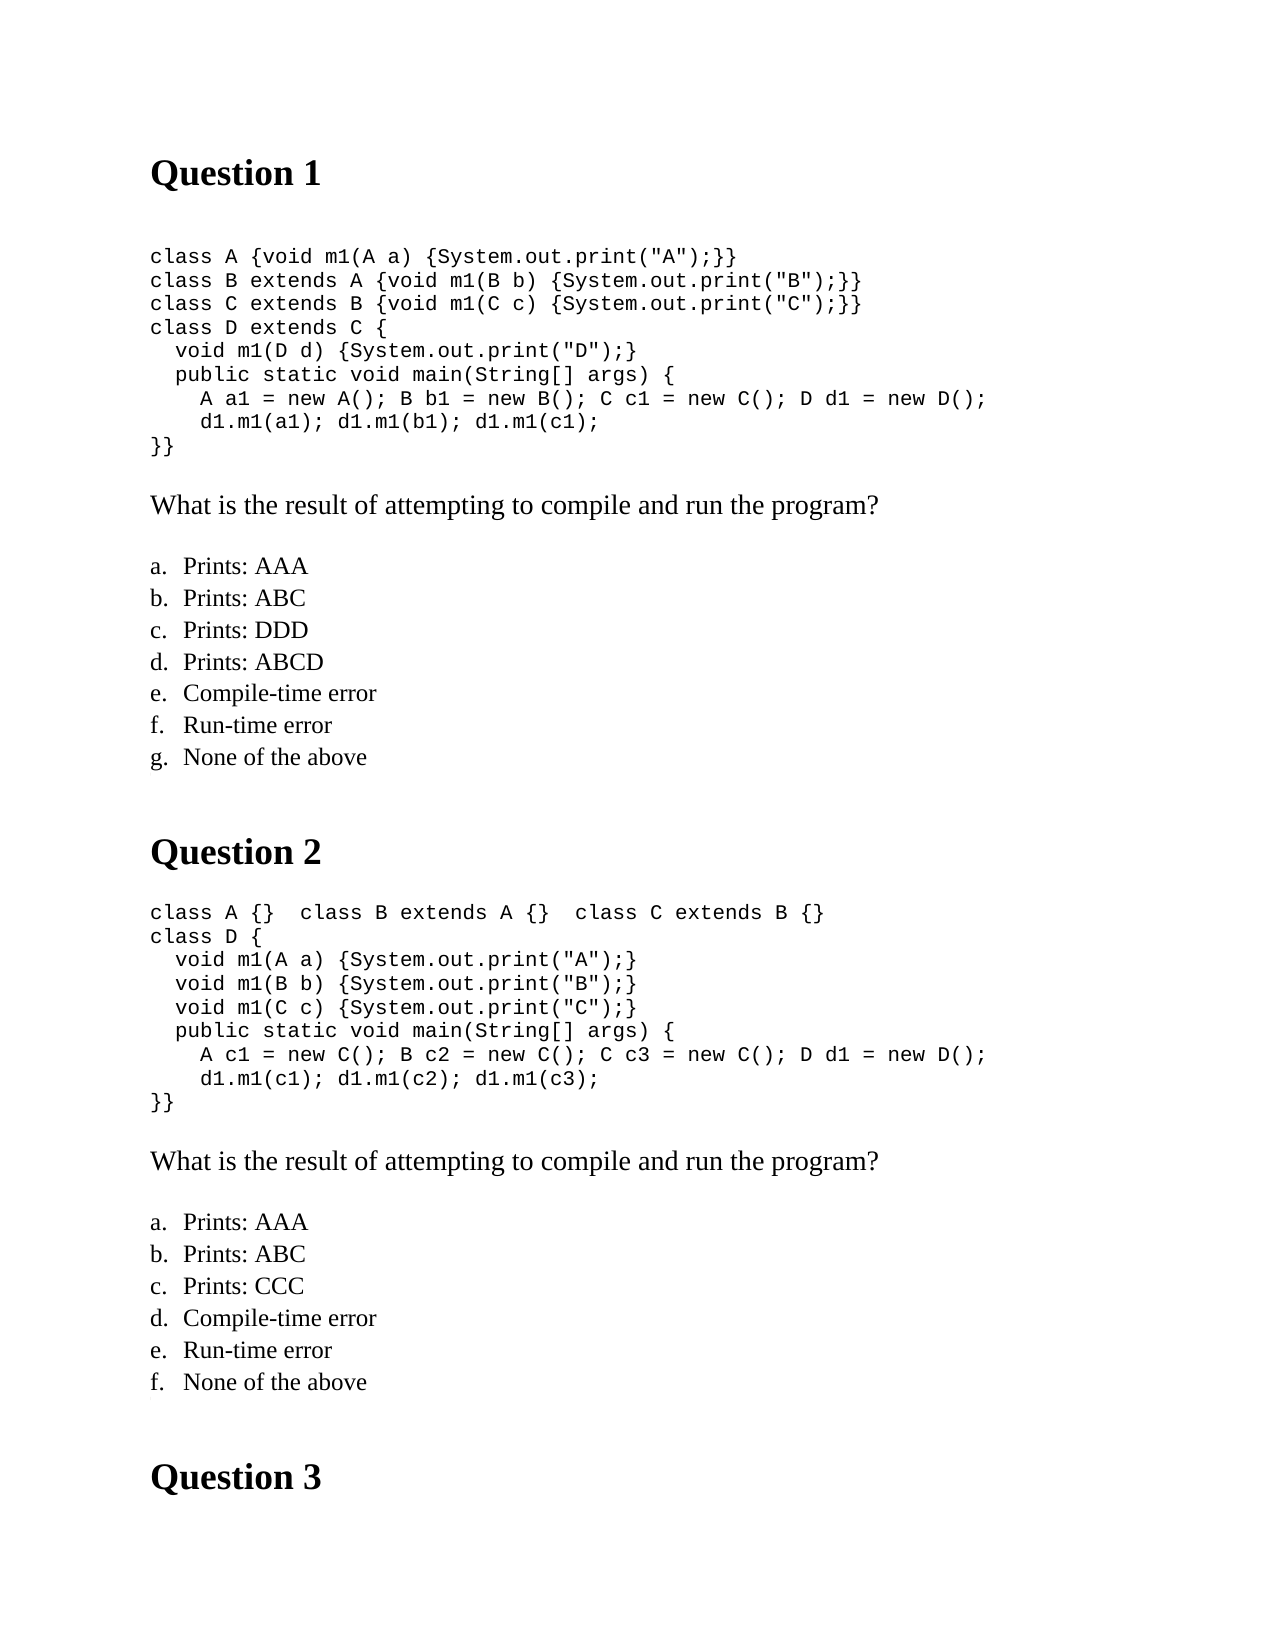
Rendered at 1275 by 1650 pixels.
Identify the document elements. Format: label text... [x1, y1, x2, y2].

table_cell Compile-time error [181, 677, 383, 709]
text }} [150, 435, 1125, 459]
table_cell Prints: ABCD [181, 645, 383, 677]
text class A {} class B extends A {} class C extends B {} [150, 902, 1125, 926]
text class B extends A {void m1(B b) {System.out.print("B");}} [150, 269, 1125, 293]
table_cell None of the above [181, 1365, 383, 1397]
table_cell f. [149, 709, 181, 741]
text A a1 = new A(); B b1 = new B(); C c1 = new C(); D d1 = new D(); [150, 388, 1125, 411]
text public static void main(String[] args) { [150, 364, 1125, 388]
table_header Prints: AAA [181, 1206, 383, 1237]
text void m1(B b) {System.out.print("B");} [150, 973, 1125, 997]
table_cell Prints: ABC [181, 1238, 383, 1269]
table_cell Run-time error [181, 709, 383, 741]
text class C extends B {void m1(C c) {System.out.print("C");}} [150, 293, 1125, 317]
table_cell Prints: DDD [181, 613, 383, 645]
text d1.m1(a1); d1.m1(b1); d1.m1(c1); [150, 411, 1125, 435]
text Question 3 [150, 1454, 1125, 1497]
table_cell d. [149, 645, 181, 677]
text class A {void m1(A a) {System.out.print("A");}} [150, 246, 1125, 269]
text What is the result of attempting to compile and run the program? [150, 1144, 1125, 1176]
table_header Prints: AAA [181, 550, 383, 581]
text What is the result of attempting to compile and run the program? [150, 488, 1125, 520]
table_cell b. [149, 1238, 181, 1269]
text }} [150, 1091, 1125, 1115]
text class D extends C { [150, 317, 1125, 341]
table_cell None of the above [181, 741, 383, 773]
table_cell c. [149, 1269, 181, 1301]
table_cell d. [149, 1301, 181, 1333]
text Question 1 [150, 150, 1125, 193]
table_cell c. [149, 613, 181, 645]
text A c1 = new C(); B c2 = new C(); C c3 = new C(); D d1 = new D(); [150, 1044, 1125, 1068]
text Question 2 [150, 830, 1125, 873]
table_cell g. [149, 741, 181, 773]
text class D { [150, 926, 1125, 949]
text void m1(C c) {System.out.print("C");} [150, 997, 1125, 1020]
table_cell e. [149, 1333, 181, 1365]
text d1.m1(c1); d1.m1(c2); d1.m1(c3); [150, 1068, 1125, 1091]
table_cell b. [149, 581, 181, 613]
table_cell f. [149, 1365, 181, 1397]
table_cell e. [149, 677, 181, 709]
table_cell Compile-time error [181, 1301, 383, 1333]
table_header a. [149, 1206, 181, 1237]
text void m1(A a) {System.out.print("A");} [150, 949, 1125, 973]
text void m1(D d) {System.out.print("D");} [150, 341, 1125, 364]
table_cell Prints: CCC [181, 1269, 383, 1301]
text public static void main(String[] args) { [150, 1020, 1125, 1044]
table_cell Prints: ABC [181, 581, 383, 613]
table_cell Run-time error [181, 1333, 383, 1365]
table_header a. [149, 550, 181, 581]
